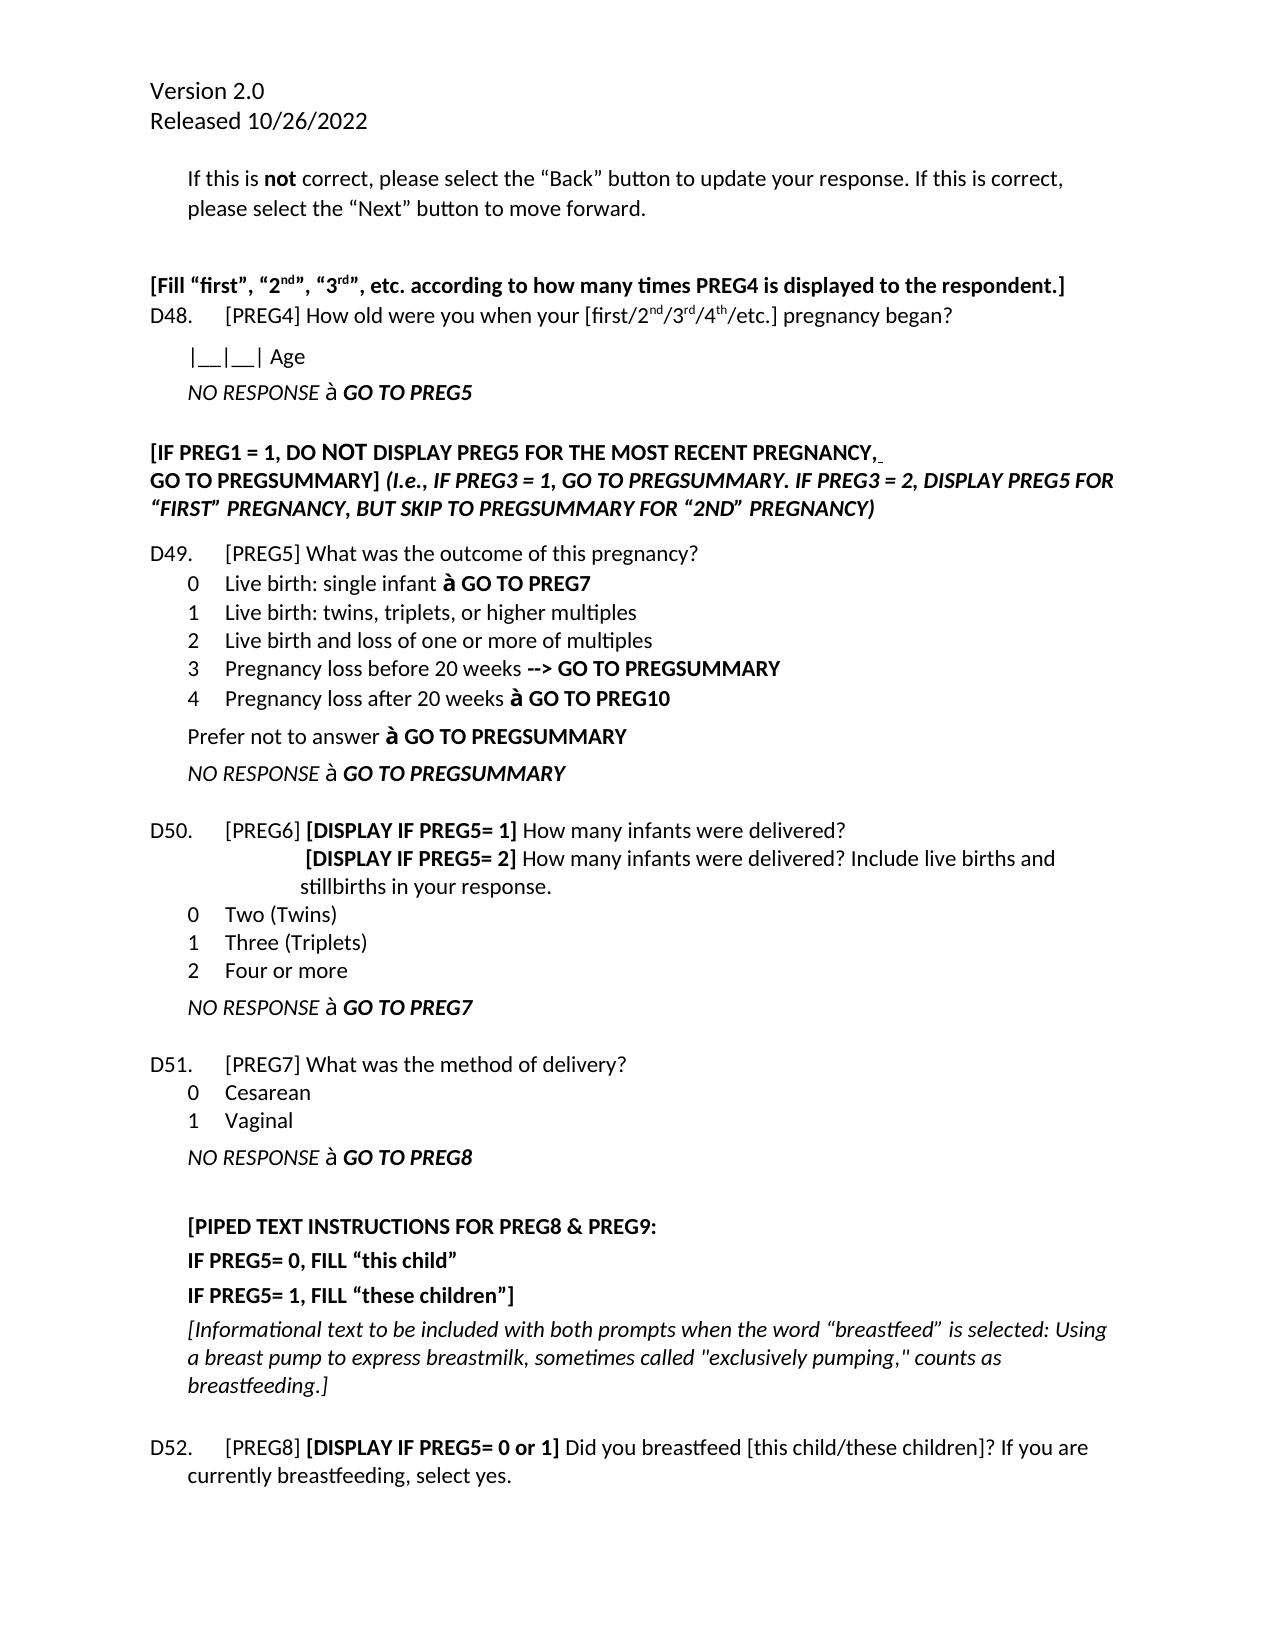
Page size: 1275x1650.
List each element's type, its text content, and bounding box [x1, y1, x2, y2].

list [PREG6] [DISPLAY IF PREG5= 1] How many infants were delivered? [150, 816, 1125, 844]
list Four or more [187, 957, 1125, 984]
list Pregnancy loss before 20 weeks --> GO TO PREGSUMMARY [187, 654, 1125, 682]
text |__|__| Age [150, 342, 1125, 370]
list Cesarean [187, 1078, 1125, 1106]
list [PREG5] What was the outcome of this pregnancy? [150, 539, 1125, 567]
list Live birth: twins, triplets, or higher multiples [187, 598, 1125, 626]
list Live birth and loss of one or more of multiples [187, 626, 1125, 654]
list Vaginal [187, 1106, 1125, 1134]
list Three (Triplets) [187, 928, 1125, 957]
text [IF PREG1 = 1, DO NOT DISPLAY PREG5 FOR THE MOST RECENT PREGNANCY, [150, 436, 1125, 466]
text IF PREG5= 0, FILL “this child” [187, 1246, 1125, 1274]
text NO RESPONSE à GO TO PREG8 [187, 1140, 1125, 1172]
text [Fill “first”, “2nd”, “3rd”, etc. according to how many times PREG4 is displayed to the respondent.] [150, 271, 1125, 299]
list If this is not correct, please select the “Back” button to update your response. If this is correct, please select the “Next” button to move forward. [187, 164, 1125, 222]
list Pregnancy loss after 20 weeks à GO TO PREG10 [187, 682, 1125, 713]
list [PREG4] How old were you when your [first/2nd/3rd/4th/etc.] pregnancy began? [150, 302, 1125, 329]
text GO TO PREGSUMMARY] (I.e., IF PREG3 = 1, GO TO PREGSUMMARY. IF PREG3 = 2, DISPLAY PREG5 FOR “FIRST” PREGNANCY, BUT SKIP TO PREGSUMMARY FOR “2ND” PREGNANCY) [150, 466, 1125, 522]
list Live birth: single infant à GO TO PREG7 [187, 567, 1125, 598]
list [PREG7] What was the method of delivery? [150, 1050, 1125, 1078]
list Two (Twins) [187, 901, 1125, 928]
list [DISPLAY IF PREG5= 2] How many infants were delivered? Include live births and stillbirths in your response. [300, 844, 1125, 901]
text IF PREG5= 1, FILL “these children”] [187, 1281, 1125, 1309]
text NO RESPONSE à GO TO PREG5 [150, 376, 1125, 408]
text NO RESPONSE à GO TO PREG7 [187, 991, 1125, 1022]
text Prefer not to answer à GO TO PREGSUMMARY [150, 720, 1125, 751]
text NO RESPONSE à GO TO PREGSUMMARY [187, 757, 1125, 788]
text [PIPED TEXT INSTRUCTIONS FOR PREG8 & PREG9: [187, 1212, 1125, 1240]
list [PREG8] [DISPLAY IF PREG5= 0 or 1] Did you breastfeed [this child/these children]? If you are currently breastfeeding, select yes. [150, 1433, 1125, 1489]
